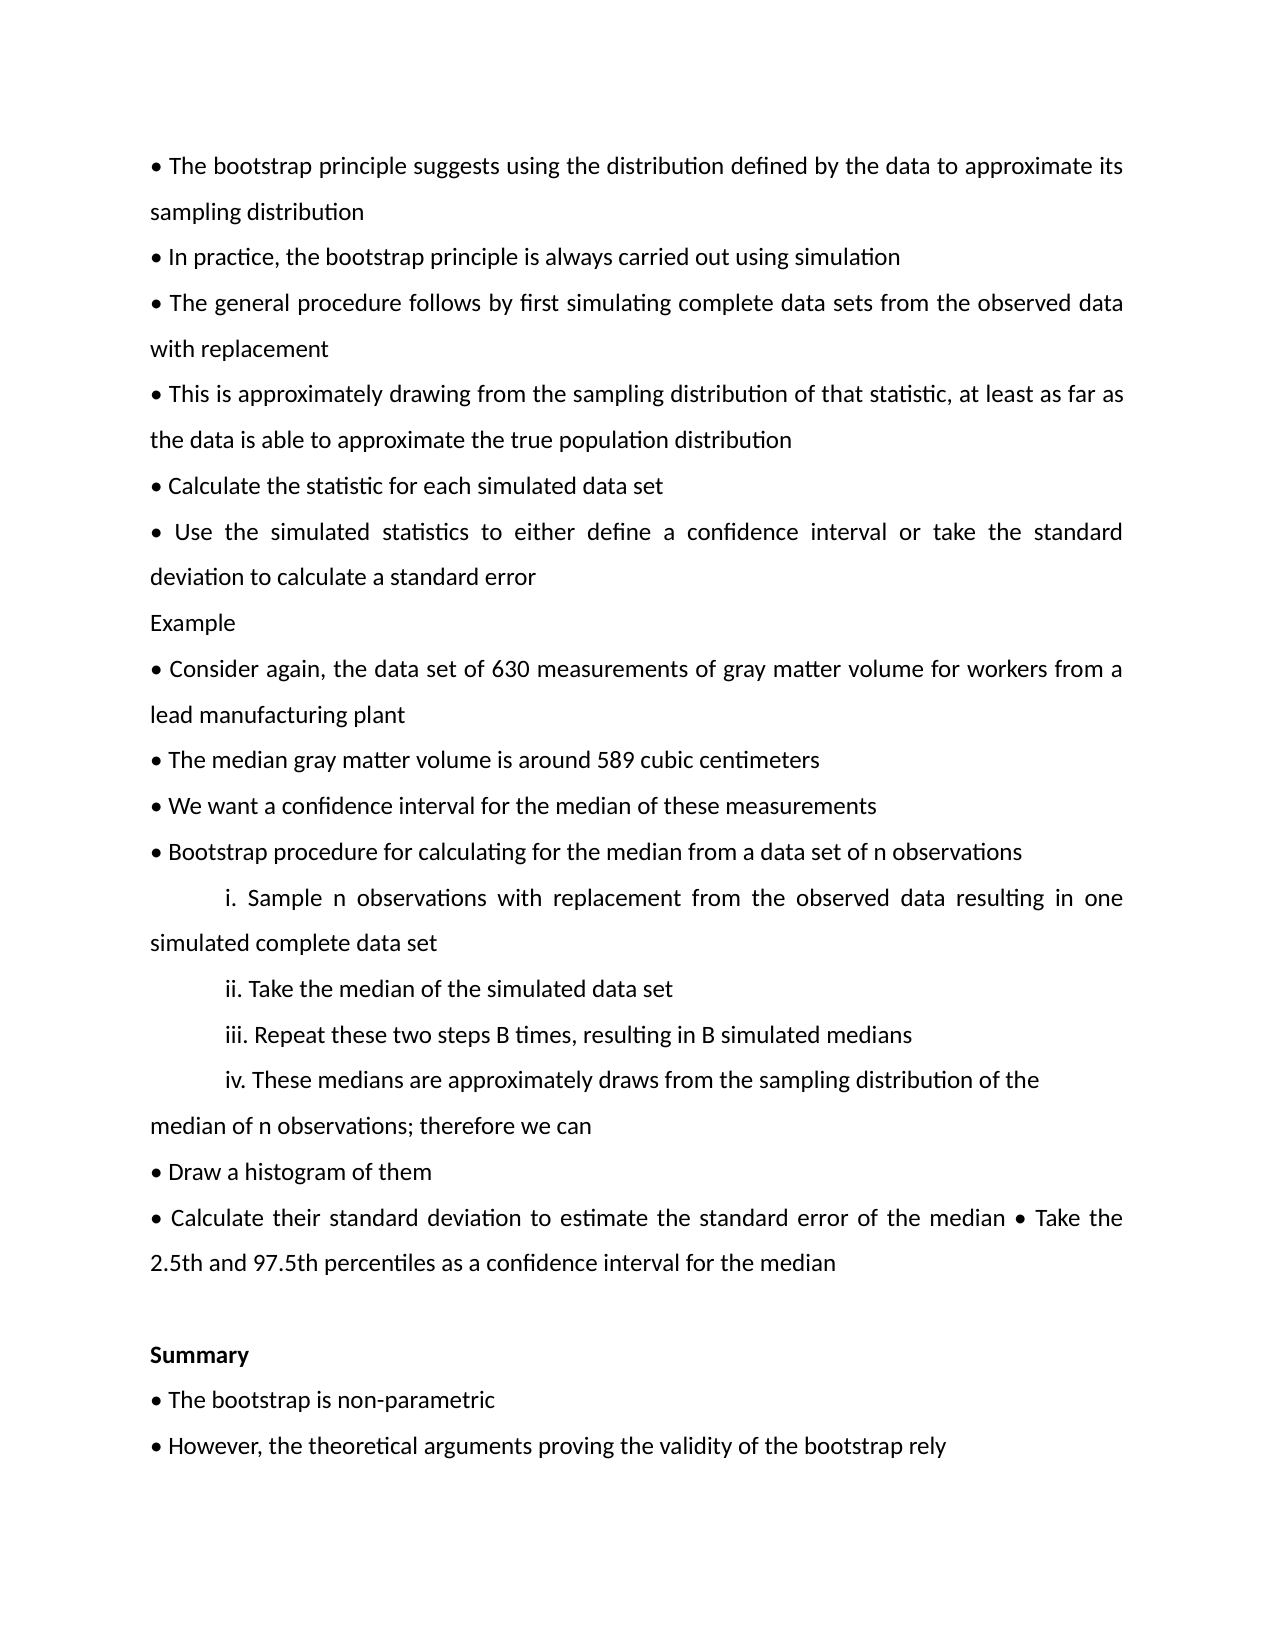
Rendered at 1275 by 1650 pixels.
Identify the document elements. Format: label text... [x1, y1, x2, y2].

text • The bootstrap principle suggests using the distribution defined by the data to approximate its sampling distribution [150, 150, 1125, 226]
text • This is approximately drawing from the sampling distribution of that statistic, at least as far as the data is able to approximate the true population distribution [150, 379, 1125, 455]
text • The general procedure follows by first simulating complete data sets from the observed data with replacement [150, 287, 1125, 363]
text • Consider again, the data set of 630 measurements of gray matter volume for workers from a lead manufacturing plant [150, 653, 1125, 729]
text i. Sample n observations with replacement from the observed data resulting in one simulated complete data set [150, 882, 1125, 958]
text iv. These medians are approximately draws from the sampling distribution of the [150, 1064, 1125, 1095]
text • Use the simulated statistics to either define a confidence interval or take the standard deviation to calculate a standard error [150, 516, 1125, 592]
text median of n observations; therefore we can [150, 1110, 1125, 1141]
text • Draw a histogram of them [150, 1156, 1125, 1187]
text • We want a confidence interval for the median of these measurements [150, 790, 1125, 821]
text • In practice, the bootstrap principle is always carried out using simulation [150, 241, 1125, 272]
text • Calculate their standard deviation to estimate the standard error of the median • Take the 2.5th and 97.5th percentiles as a confidence interval for the median [150, 1202, 1125, 1278]
text Summary [150, 1339, 1125, 1369]
text Example [150, 607, 1125, 638]
text • Calculate the statistic for each simulated data set [150, 470, 1125, 501]
text • Bootstrap procedure for calculating for the median from a data set of n observations [150, 836, 1125, 866]
text • However, the theoretical arguments proving the validity of the bootstrap rely [150, 1430, 1125, 1461]
text iii. Repeat these two steps B times, resulting in B simulated medians [150, 1019, 1125, 1049]
text • The median gray matter volume is around 589 cubic centimeters [150, 744, 1125, 775]
text ii. Take the median of the simulated data set [150, 973, 1125, 1004]
text • The bootstrap is non-parametric [150, 1385, 1125, 1415]
